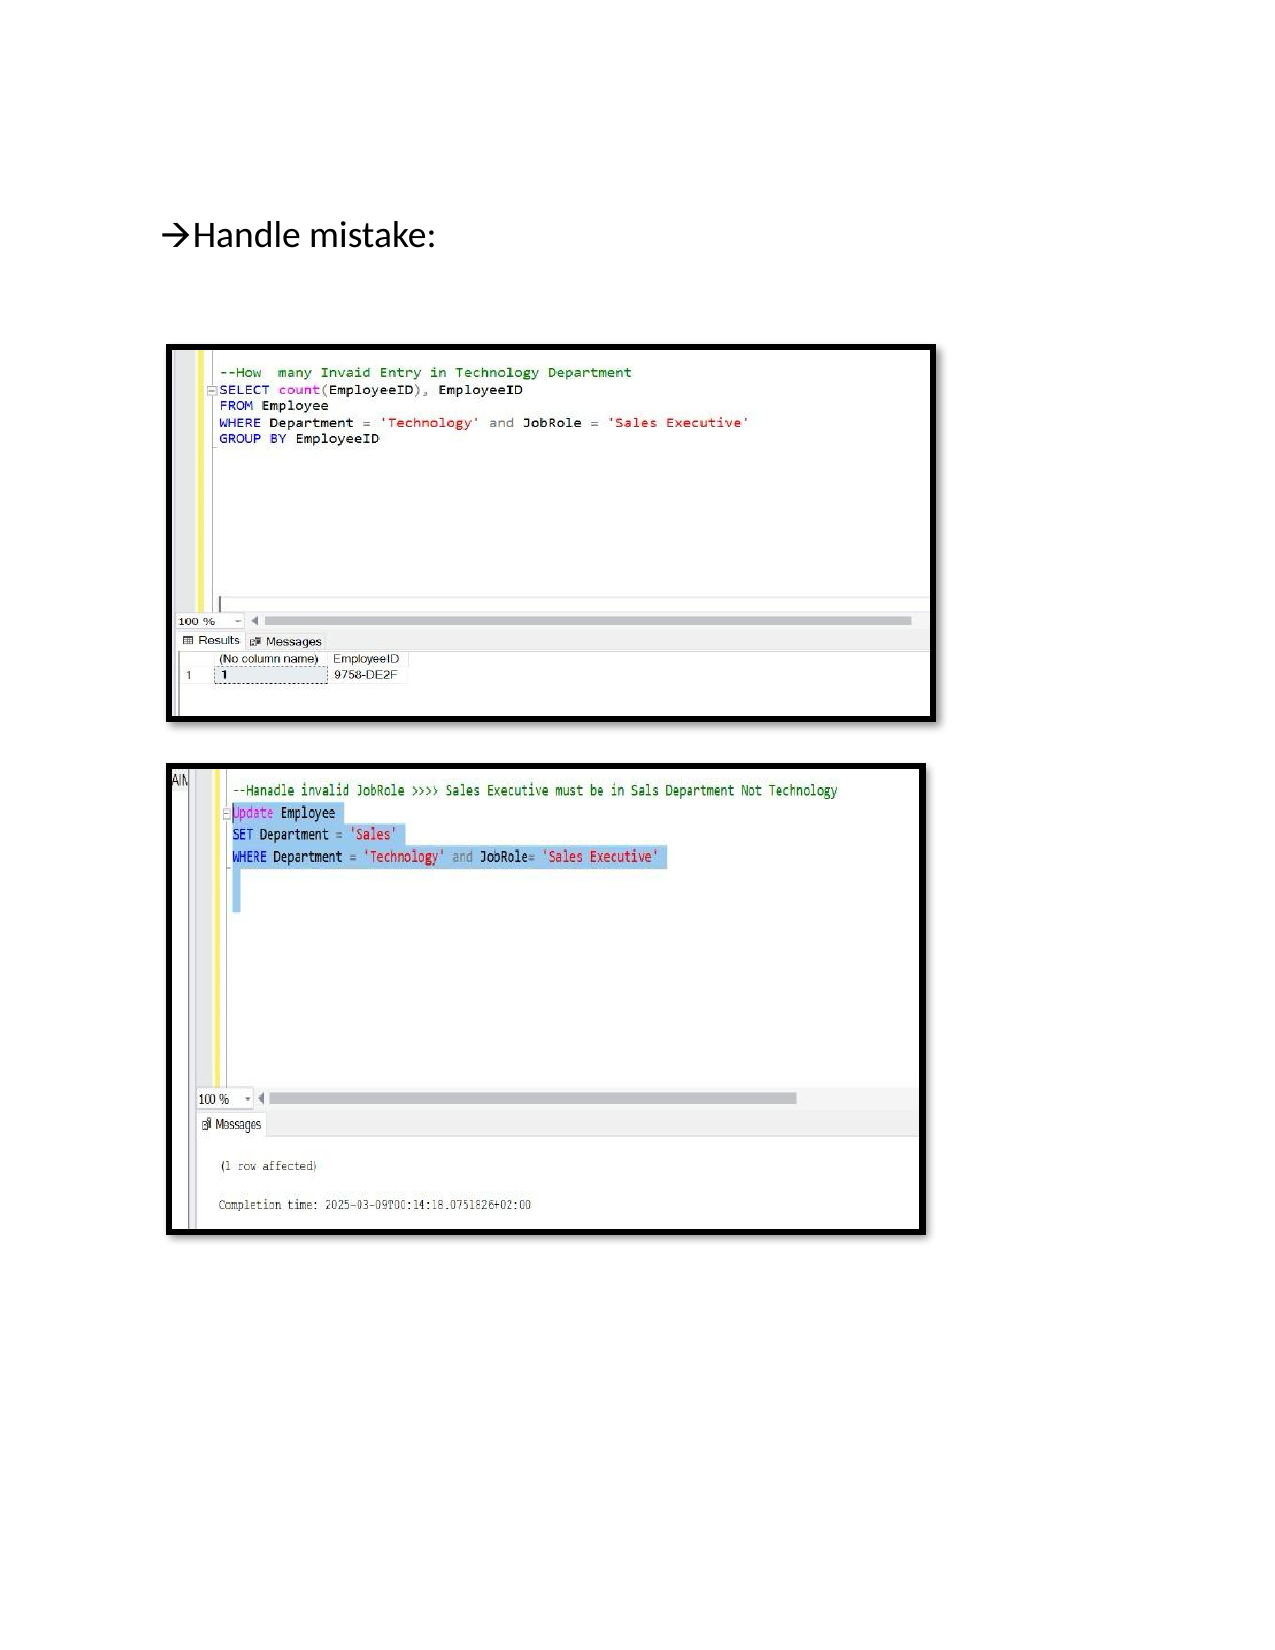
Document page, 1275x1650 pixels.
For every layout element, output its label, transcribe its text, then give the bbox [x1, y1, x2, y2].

text Handle mistake: [159, 211, 1125, 257]
picture [172, 769, 919, 1229]
picture [172, 350, 930, 716]
